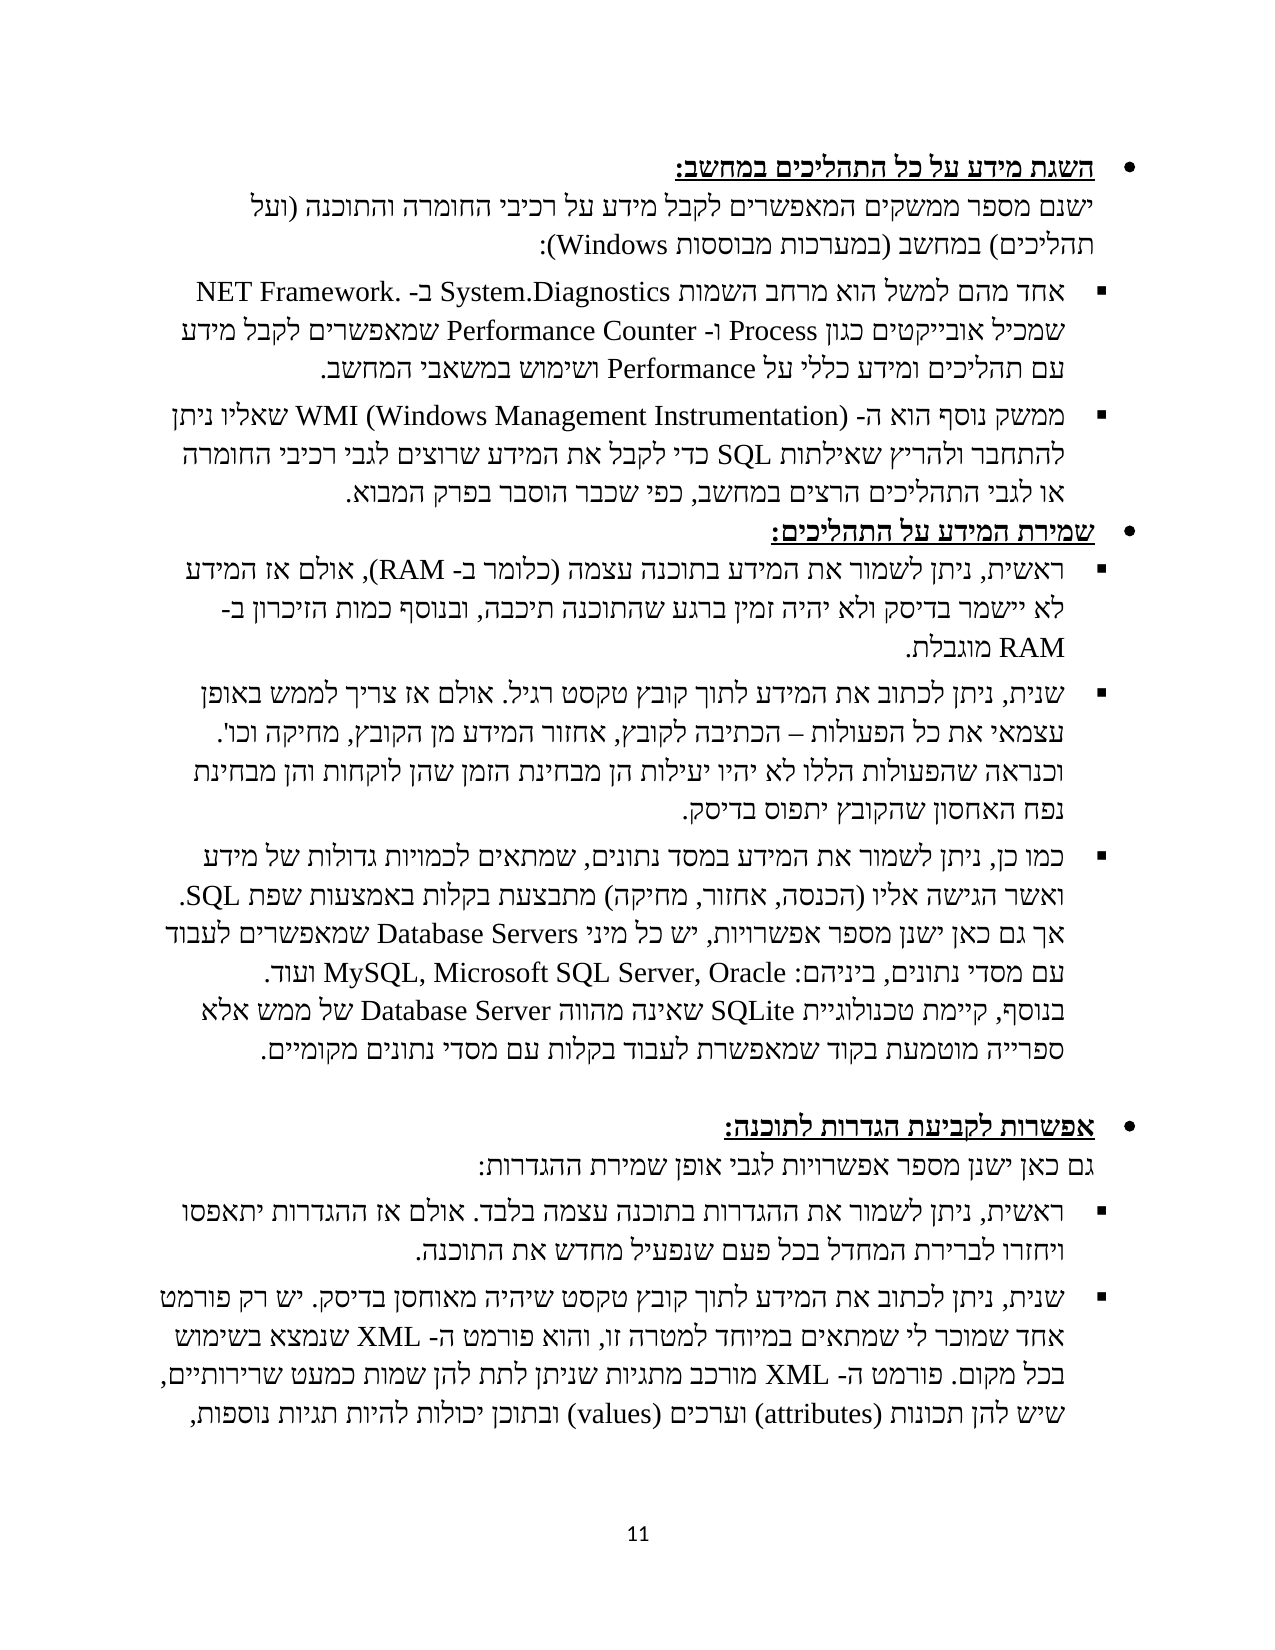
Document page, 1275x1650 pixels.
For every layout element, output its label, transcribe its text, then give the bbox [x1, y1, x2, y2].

list ראשית, ניתן לשמור את המידע בתוכנה עצמה (כלומר ב- RAM), אולם אז המידע לא יישמר בדיסק ולא יהיה זמין ברגע שהתוכנה תיכבה, ובנוסף כמות הזיכרון ב- RAM מוגבלת. [150, 552, 1095, 663]
list אפשרות לקביעת הגדרות לתוכנה: [150, 1109, 1124, 1143]
list השגת מידע על כל התהליכים במחשב: [150, 150, 1124, 184]
list ממשק נוסף הוא ה- WMI (Windows Management Instrumentation) שאליו ניתן להתחבר ולהריץ שאילתות SQL כדי לקבל את המידע שרוצים לגבי רכיבי החומרה או לגבי התהליכים הרצים במחשב, כפי שכבר הוסבר בפרק המבוא. [150, 398, 1095, 509]
list אך גם כאן ישנן מספר אפשרויות, יש כל מיני Database Servers שמאפשרים לעבוד עם מסדי נתונים, ביניהם: MySQL, Microsoft SQL Server, Oracle ועוד. [150, 916, 1066, 988]
list ראשית, ניתן לשמור את ההגדרות בתוכנה עצמה בלבד. אולם אז ההגדרות יתאפסו ויחזרו לברירת המחדל בכל פעם שנפעיל מחדש את התוכנה. [150, 1194, 1095, 1267]
list כמו כן, ניתן לשמור את המידע במסד נתונים, שמתאים לכמויות גדולות של מידע ואשר הגישה אליו (הכנסה, אחזור, מחיקה) מתבצעת בקלות באמצעות שפת SQL. [150, 839, 1095, 911]
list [150, 1280, 1095, 1429]
list אחד מהם למשל הוא מרחב השמות System.Diagnostics ב- .NET Framework שמכיל אובייקטים כגון Process ו- Performance Counter שמאפשרים לקבל מידע עם תהליכים ומידע כללי על Performance ושימוש במשאבי המחשב. [150, 274, 1095, 385]
list שנית, ניתן לכתוב את המידע לתוך קובץ טקסט רגיל. אולם אז צריך לממש באופן עצמאי את כל הפעולות – הכתיבה לקובץ, אחזור המידע מן הקובץ, מחיקה וכו'. וכנראה שהפעולות הללו לא יהיו יעילות הן מבחינת הזמן שהן לוקחות והן מבחינת נפח האחסון שהקובץ יתפוס בדיסק. [150, 677, 1095, 826]
list שמירת המידע על התהליכים: [150, 514, 1124, 547]
list גם כאן ישנן מספר אפשרויות לגבי אופן שמירת ההגדרות: [150, 1148, 1095, 1181]
list בנוסף, קיימת טכנולוגיית SQLite שאינה מהווה Database Server של ממש אלא ספרייה מוטמעת בקוד שמאפשרת לעבוד בקלות עם מסדי נתונים מקומיים. [150, 993, 1066, 1066]
list ישנם מספר ממשקים המאפשרים לקבל מידע על רכיבי החומרה והתוכנה (ועל תהליכים) במחשב (במערכות מבוססות Windows): [150, 189, 1095, 261]
